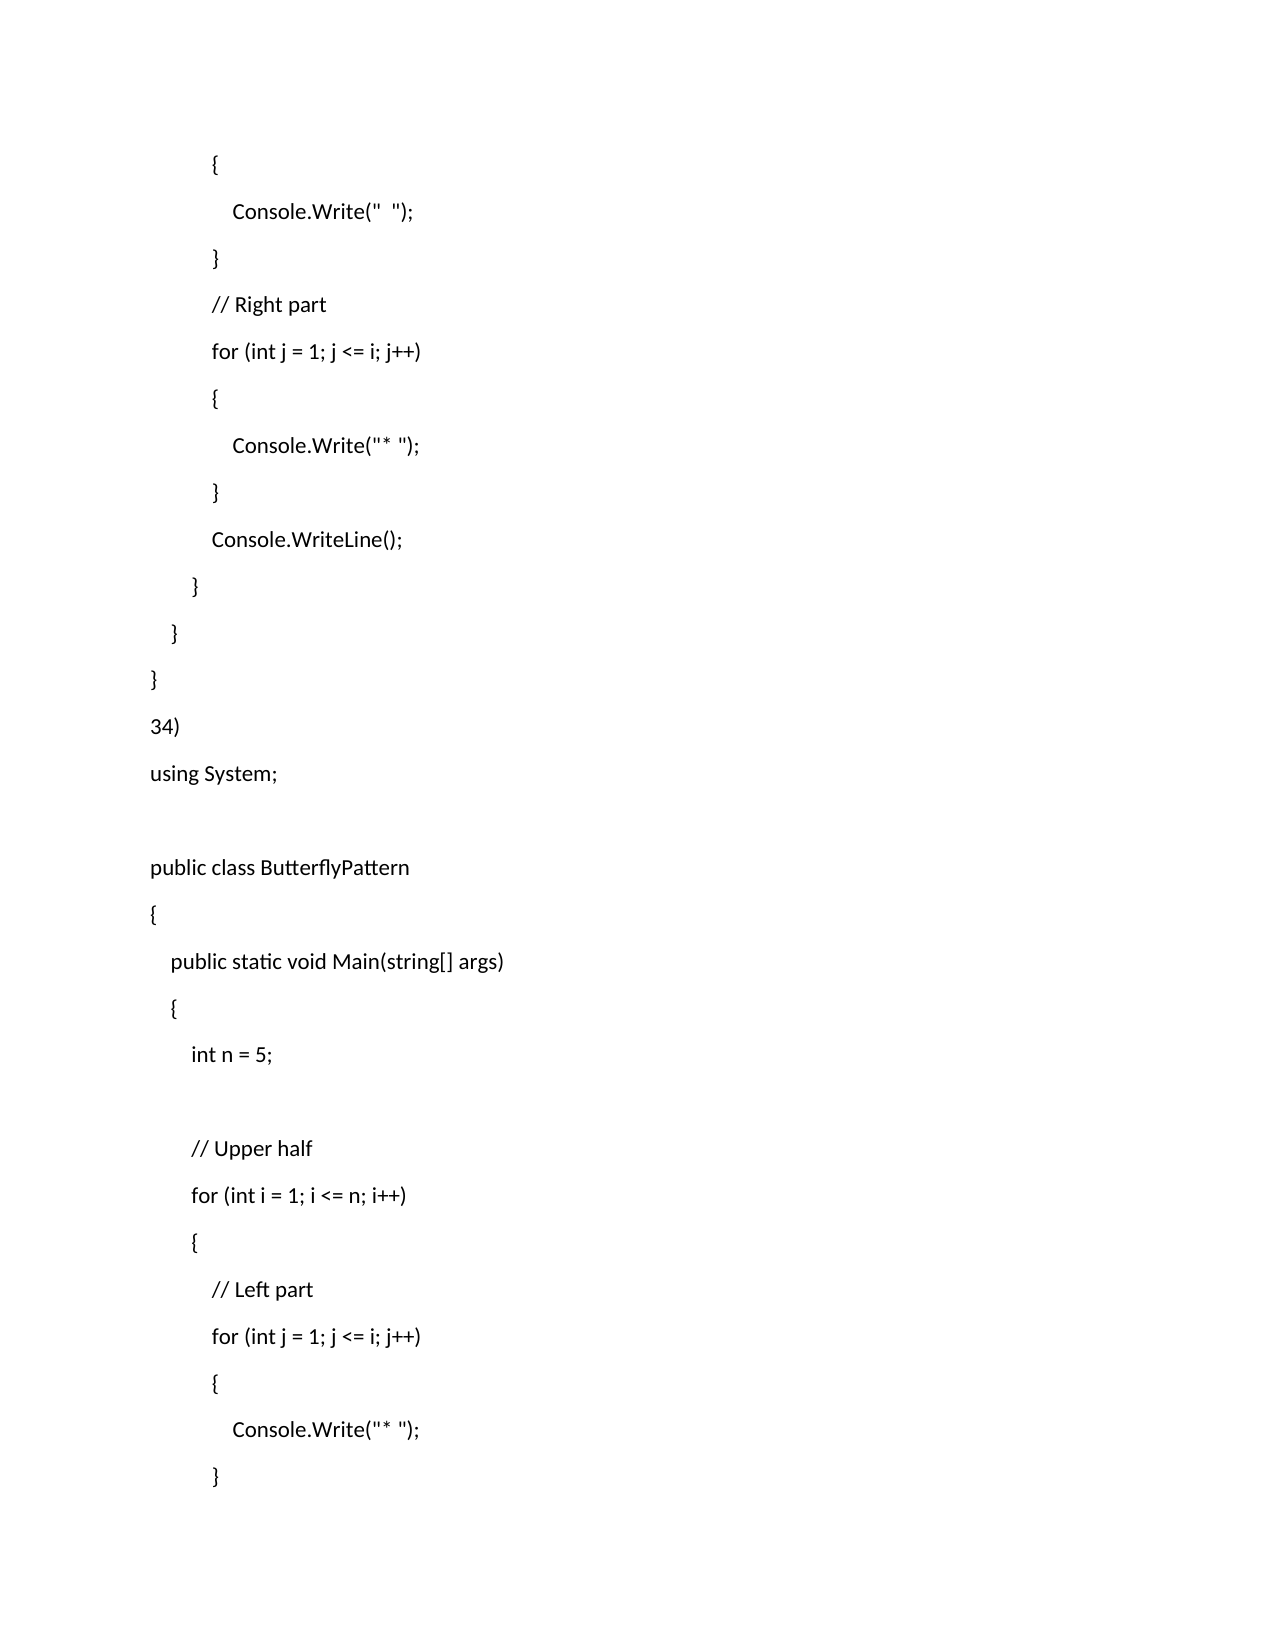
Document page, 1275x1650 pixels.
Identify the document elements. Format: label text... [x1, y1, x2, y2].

text for (int j = 1; j <= i; j++) [150, 1322, 1125, 1350]
text for (int i = 1; i <= n; i++) [150, 1181, 1125, 1209]
text { [150, 1369, 1125, 1397]
text { [150, 900, 1125, 928]
text } [150, 478, 1125, 506]
text using System; [150, 759, 1125, 787]
text 34) [150, 712, 1125, 741]
text for (int j = 1; j <= i; j++) [150, 337, 1125, 366]
text } [150, 572, 1125, 600]
text public class ButterflyPattern [150, 853, 1125, 881]
text int n = 5; [150, 1041, 1125, 1069]
text // Right part [150, 291, 1125, 319]
text { [150, 150, 1125, 178]
text } [150, 619, 1125, 647]
text { [150, 1228, 1125, 1256]
text Console.Write(" "); [150, 197, 1125, 225]
text } [150, 1462, 1125, 1491]
text { [150, 384, 1125, 412]
text Console.WriteLine(); [150, 525, 1125, 553]
text // Upper half [150, 1134, 1125, 1162]
text { [150, 994, 1125, 1022]
text } [150, 666, 1125, 694]
text // Left part [150, 1275, 1125, 1303]
text public static void Main(string[] args) [150, 947, 1125, 975]
text Console.Write("* "); [150, 431, 1125, 459]
text Console.Write("* "); [150, 1416, 1125, 1444]
text } [150, 244, 1125, 272]
